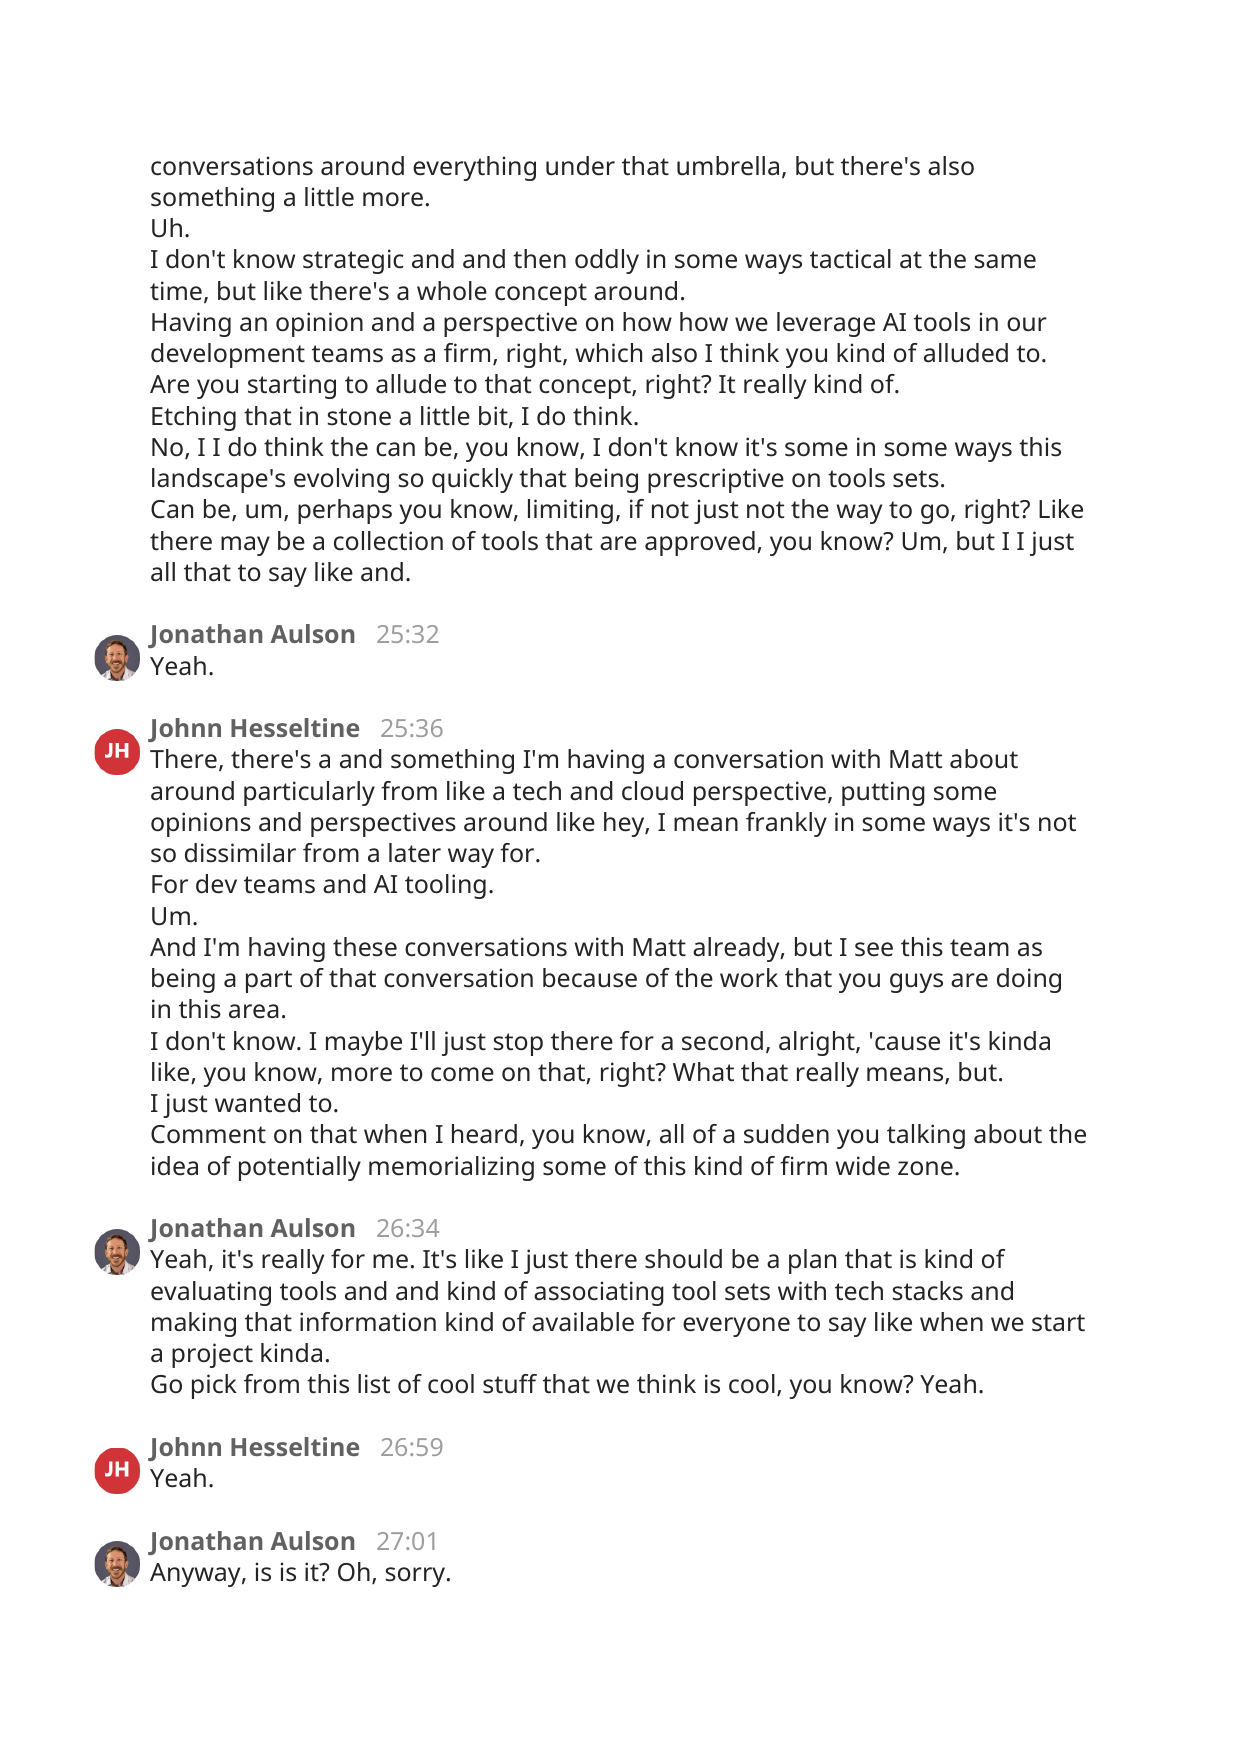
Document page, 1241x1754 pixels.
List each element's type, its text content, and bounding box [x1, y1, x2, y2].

text Johnn Hesseltine 26:59 Yeah. [150, 1400, 1090, 1494]
text Jonathan Aulson 25:32 Yeah. [150, 587, 1090, 681]
text Johnn Hesseltine 25:36 There, there's a and something I'm having a conversation with Matt about around particularly from like a tech and cloud perspective, putting some opinions and perspectives around like hey, I mean frankly in some ways it's not so dissimilar from a later way for. For dev teams and AI tooling. Um. And I'm having these conversations with Matt already, but I see this team as being a part of that conversation because of the work that you guys are doing in this area. I don't know. I maybe I'll just stop there for a second, alright, 'cause it's kinda like, you know, more to come on that, right? What that really means, but. I just wanted to. Comment on that when I heard, you know, all of a sudden you talking about the idea of potentially memorializing some of this kind of firm wide zone. [150, 681, 1090, 1181]
text Jonathan Aulson 27:01 Anyway, is is it? Oh, sorry. [150, 1494, 1090, 1587]
picture [94, 1229, 140, 1275]
picture [94, 635, 140, 681]
text Jonathan Aulson 26:34 Yeah, it's really for me. It's like I just there should be a plan that is kind of evaluating tools and and kind of associating tool sets with tech stacks and making that information kind of available for everyone to say like when we start a project kinda. Go pick from this list of cool stuff that we think is cool, you know? Yeah. [150, 1181, 1090, 1400]
picture [94, 729, 140, 775]
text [150, 150, 1090, 587]
picture [94, 1448, 140, 1494]
picture [94, 1541, 140, 1587]
